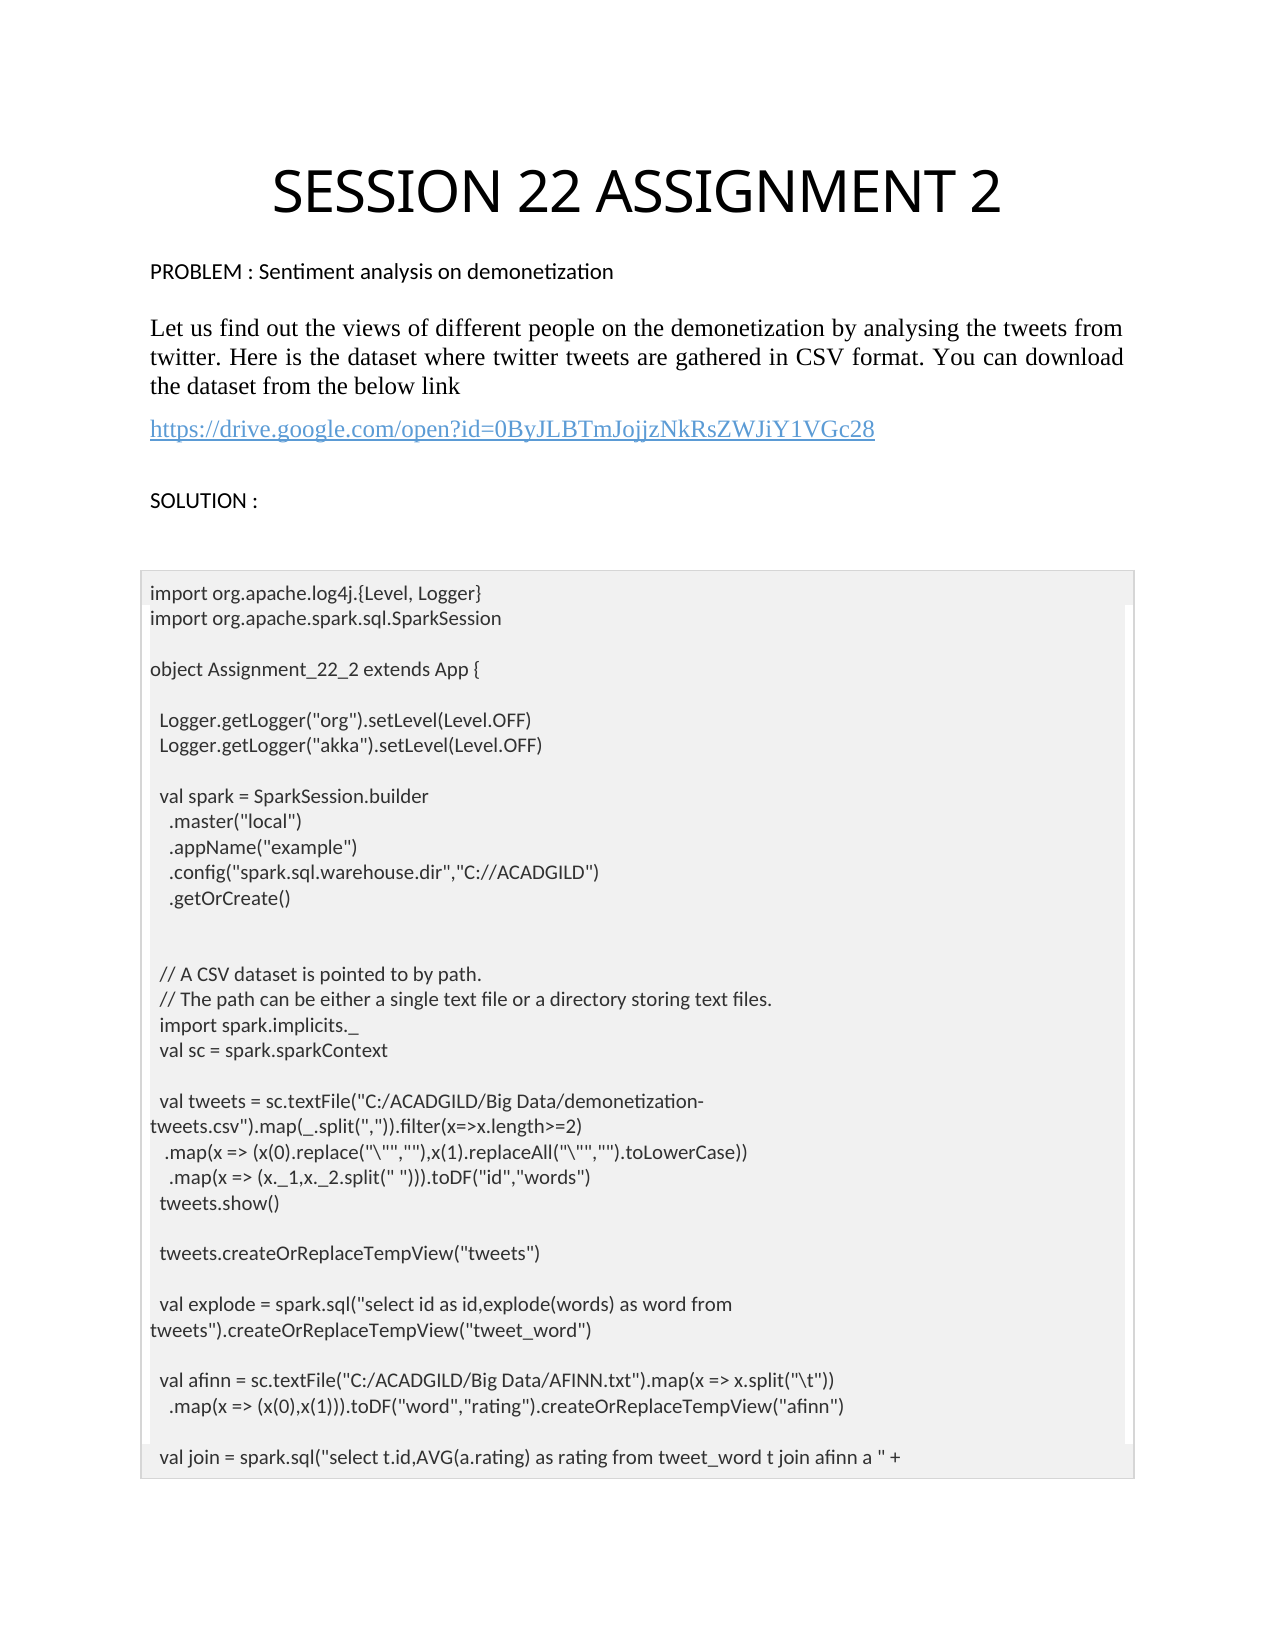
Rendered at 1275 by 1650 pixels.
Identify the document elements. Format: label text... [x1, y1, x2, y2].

text val join = spark.sql("select t.id,AVG(a.rating) as rating from tweet_word t join afinn a " + [142, 1434, 1133, 1478]
text object Assignment_22_2 extends App { [150, 656, 1125, 681]
text tweets.createOrReplaceTempView("tweets") [150, 1241, 1125, 1266]
text val explode = spark.sql("select id as id,explode(words) as word from tweets").createOrReplaceTempView("tweet_word") [150, 1291, 1125, 1342]
text PROBLEM : Sentiment analysis on demonetization [150, 257, 1125, 286]
text .appName("example") [150, 834, 1125, 859]
text val sc = spark.sparkContext [150, 1037, 1125, 1063]
text Let us find out the views of different people on the demonetization by analysing the tweets from twitter. Here is the dataset where twitter tweets are gathered in CSV format. You can download the dataset from the below link [150, 313, 1125, 400]
text .map(x => (x._1,x._2.split(" "))).toDF("id","words") [150, 1164, 1125, 1190]
text .map(x => (x(0),x(1))).toDF("word","rating").createOrReplaceTempView("afinn") [150, 1393, 1125, 1418]
text val tweets = sc.textFile("C:/ACADGILD/Big Data/demonetization-tweets.csv").map(_.split(",")).filter(x=>x.length>=2) [150, 1088, 1125, 1139]
text .getOrCreate() [150, 885, 1125, 910]
text tweets.show() [150, 1190, 1125, 1215]
text import org.apache.log4j.{Level, Logger} [142, 571, 1133, 605]
text .config("spark.sql.warehouse.dir","C://ACADGILD") [150, 859, 1125, 885]
text import org.apache.spark.sql.SparkSession [150, 605, 1125, 631]
text https://drive.google.com/open?id=0ByJLBTmJojjzNkRsZWJiY1VGc28 [150, 414, 1125, 443]
text SOLUTION : [150, 486, 1125, 514]
text val afinn = sc.textFile("C:/ACADGILD/Big Data/AFINN.txt").map(x => x.split("\t")) [150, 1368, 1125, 1393]
text .master("local") [150, 808, 1125, 834]
text .map(x => (x(0).replace("\"",""),x(1).replaceAll("\"","").toLowerCase)) [150, 1139, 1125, 1164]
text import spark.implicits._ [150, 1012, 1125, 1037]
text val spark = SparkSession.builder [150, 783, 1125, 808]
text // The path can be either a single text file or a directory storing text files. [150, 986, 1125, 1012]
text Logger.getLogger("akka").setLevel(Level.OFF) [150, 732, 1125, 758]
text Logger.getLogger("org").setLevel(Level.OFF) [150, 707, 1125, 732]
text // A CSV dataset is pointed to by path. [150, 961, 1125, 986]
title SESSION 22 ASSIGNMENT 2 [150, 150, 1125, 229]
